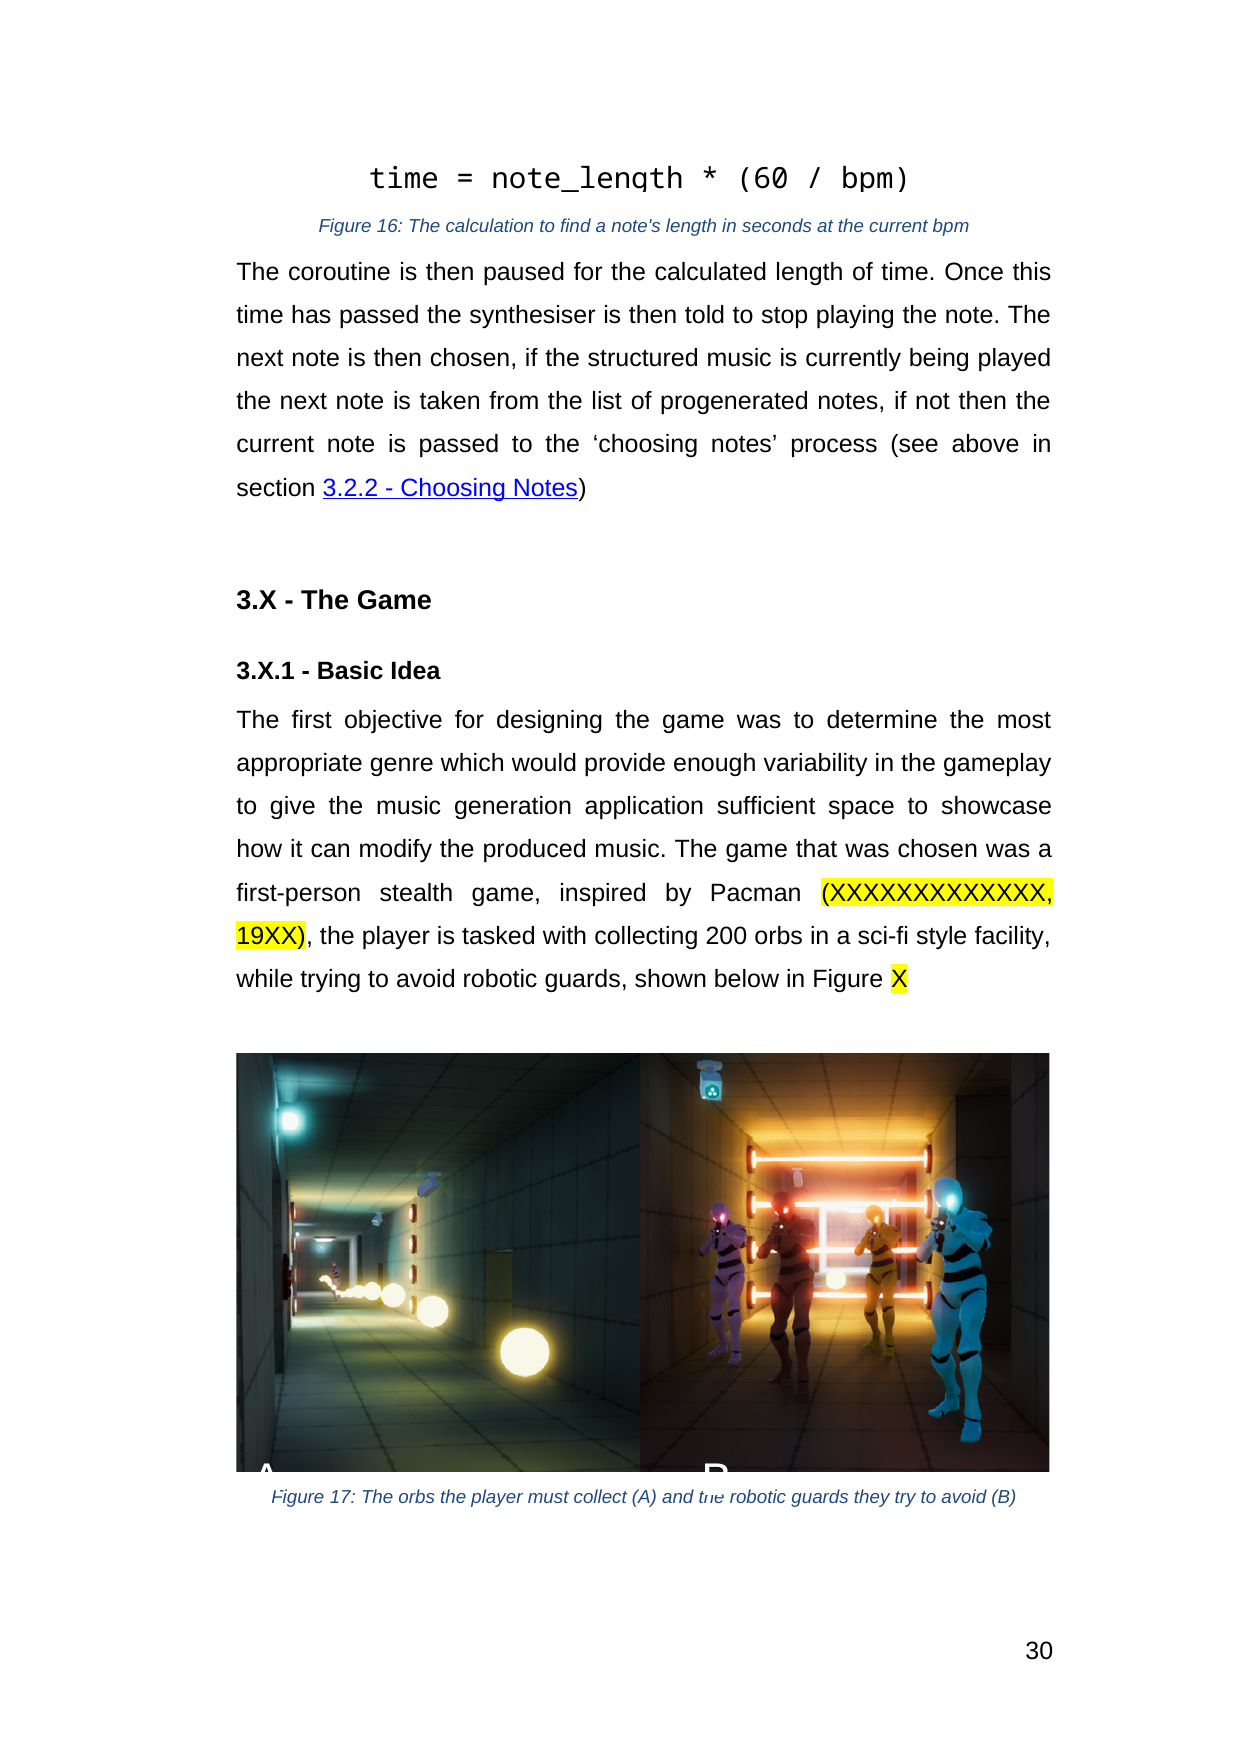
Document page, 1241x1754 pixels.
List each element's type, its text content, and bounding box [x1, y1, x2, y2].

text Figure 16: The calculation to find a note's length in seconds at the current bpm [236, 214, 1053, 236]
picture [709, 1467, 723, 1472]
text The first objective for designing the game was to determine the most appropriate genre which would provide enough variability in the gameplay to give the music generation application sufficient space to showcase how it can modify the produced music. The game that was chosen was a first-person stealth game, inspired by Pacman (XXXXXXXXXXXXX, 19XX), the player is tasked with collecting 200 orbs in a sci-fi style facility, while trying to avoid robotic guards, shown below in Figure X [236, 705, 1053, 993]
subtitle 3.X - The Game [236, 584, 1053, 615]
subtitle 3.X.1 - Basic Idea [236, 656, 1053, 684]
text The coroutine is then paused for the calculated length of time. Once this time has passed the synthesiser is then told to stop playing the note. The next note is then chosen, if the structured music is currently being played the next note is taken from the list of progenerated notes, if not then the current note is passed to the ‘choosing notes’ process (see above in section 3.2.2 - Choosing Notes) [236, 257, 1053, 501]
text Figure 17: The orbs the player must collect (A) and the robotic guards they try to avoid (B) [236, 1486, 1053, 1508]
picture [236, 1050, 1050, 1472]
